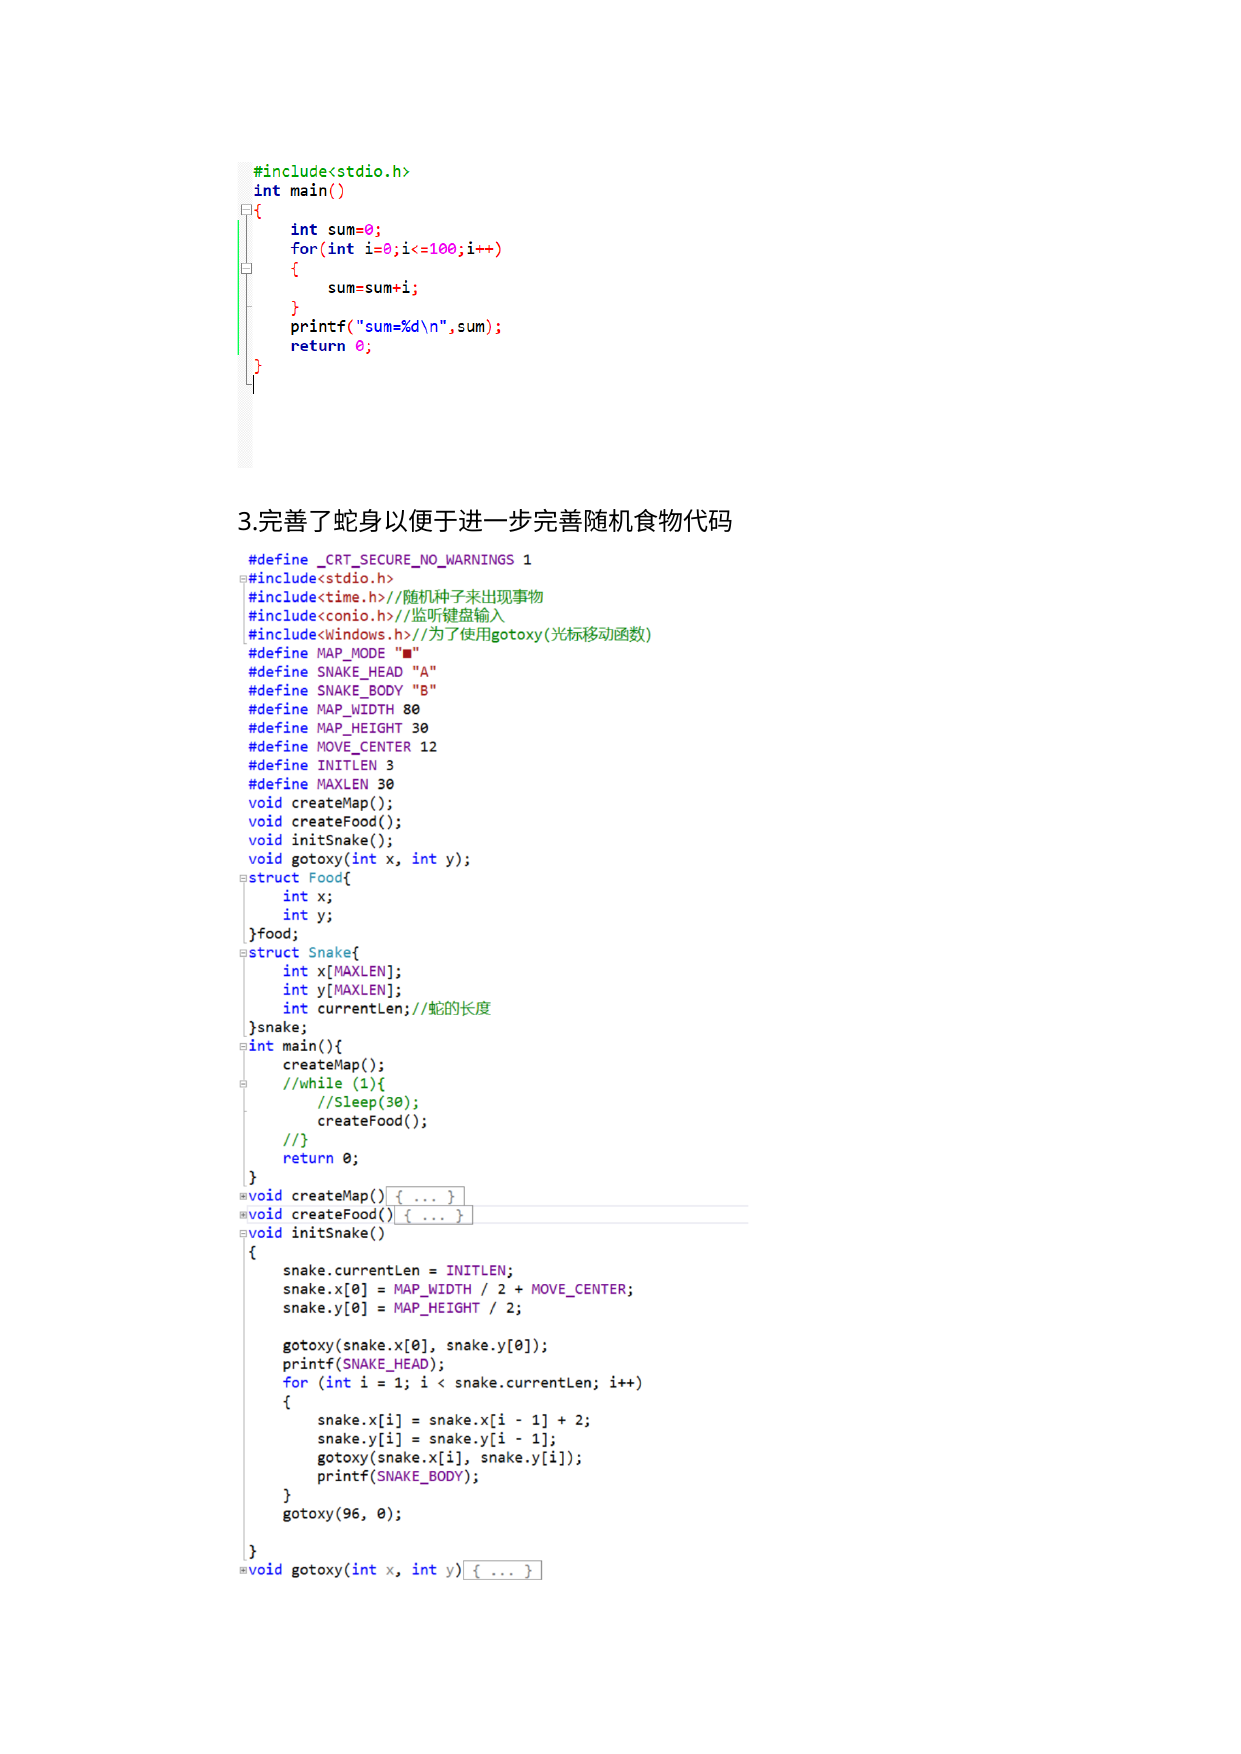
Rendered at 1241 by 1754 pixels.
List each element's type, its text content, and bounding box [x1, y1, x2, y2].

list 3.完善了蛇身以便于进一步完善随机食物代码 [237, 487, 1053, 552]
picture [237, 162, 511, 468]
picture [237, 552, 749, 1580]
